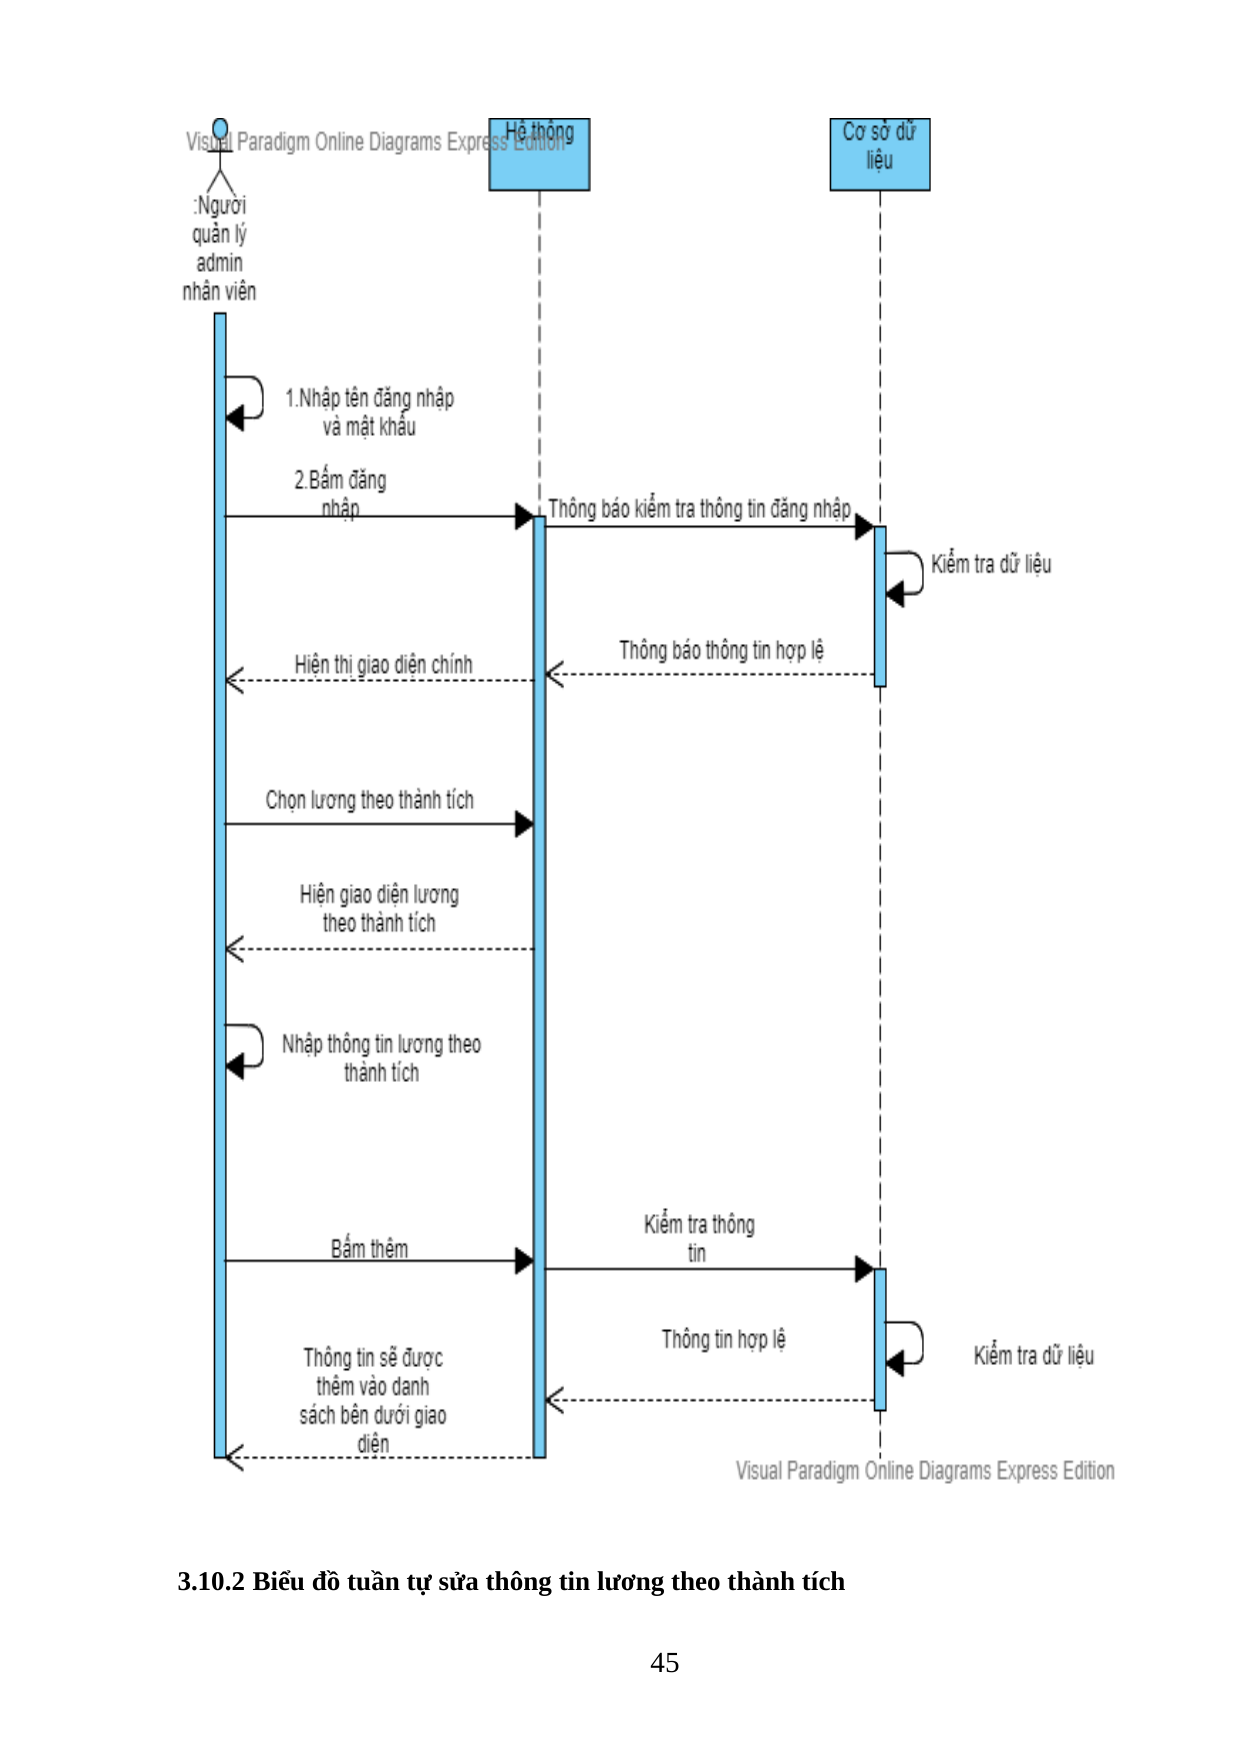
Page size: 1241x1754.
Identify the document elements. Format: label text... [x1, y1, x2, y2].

list Biểu đồ tuần tự sửa thông tin lương theo thành tích [177, 1565, 1122, 1596]
picture [177, 118, 1123, 1490]
